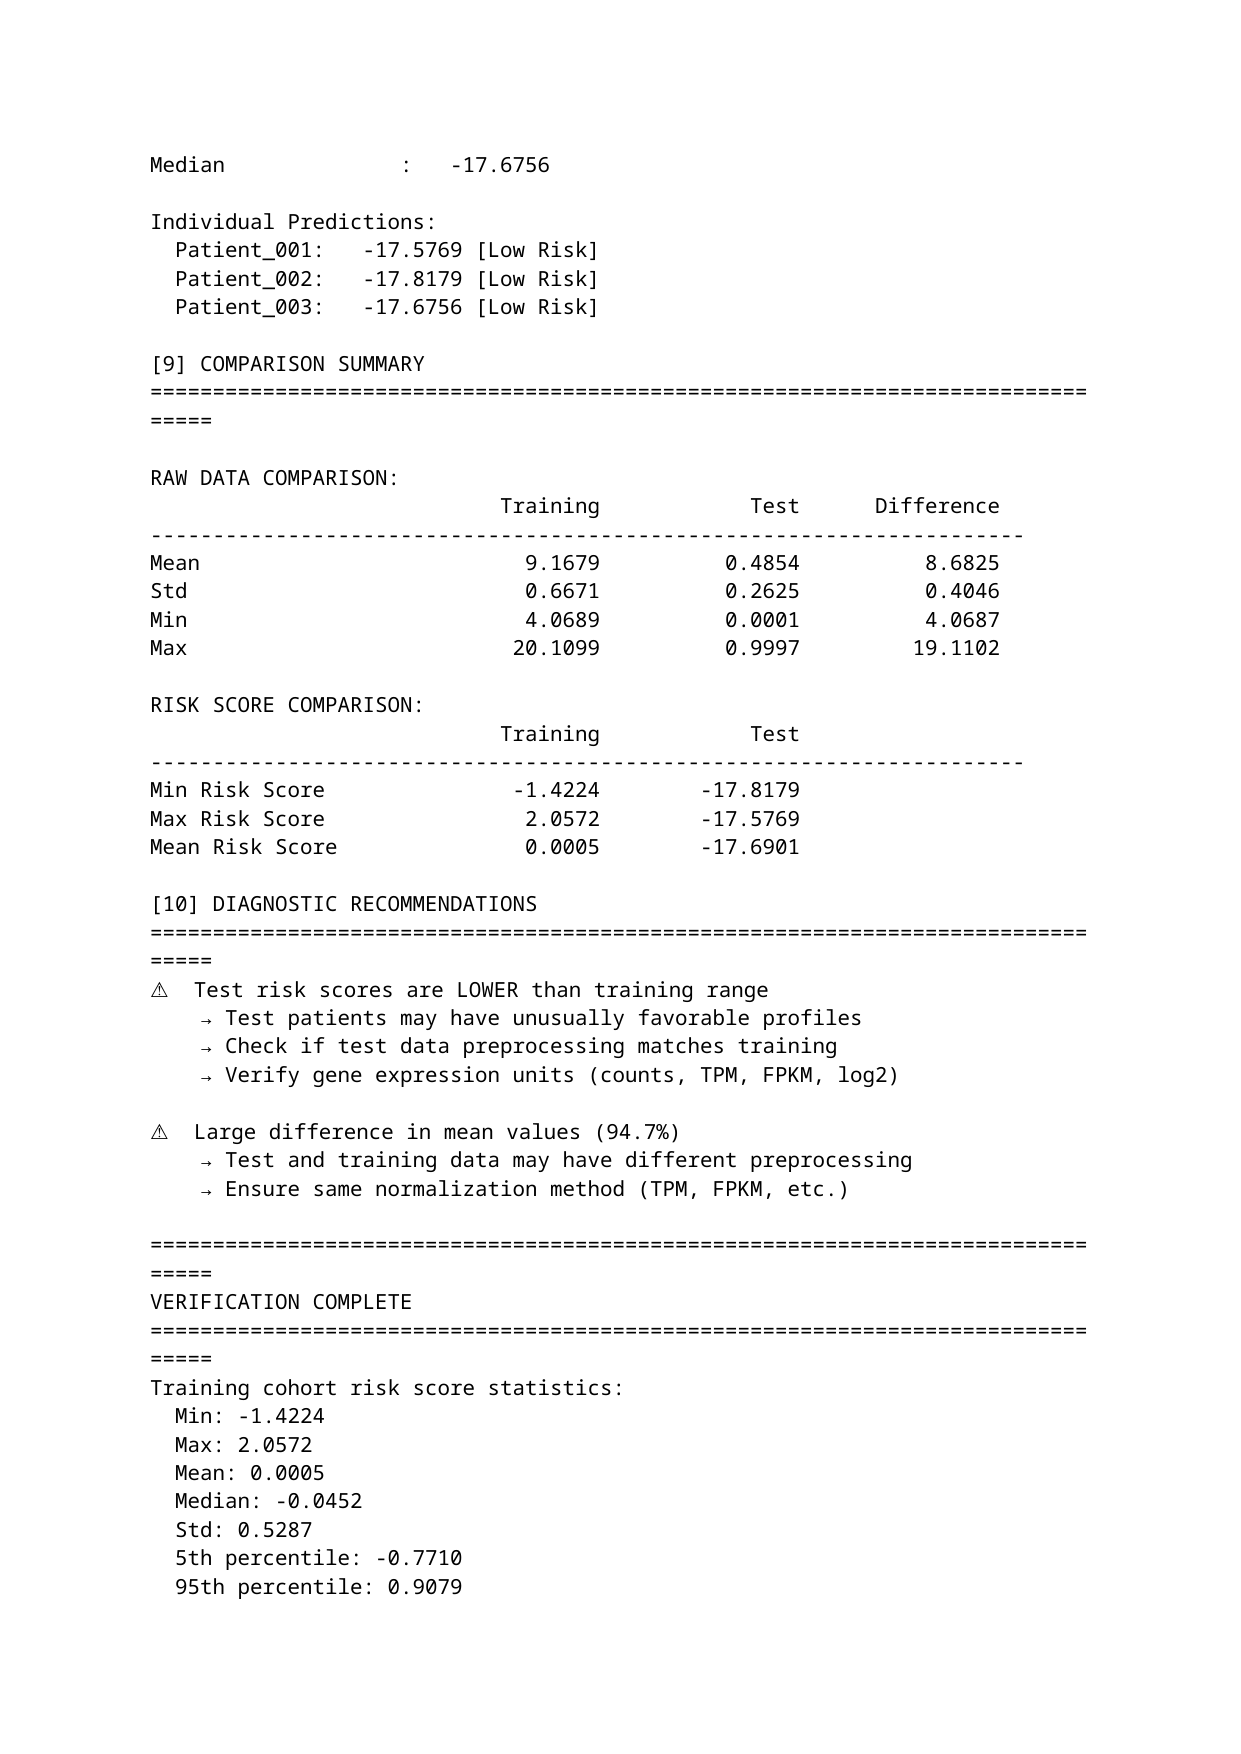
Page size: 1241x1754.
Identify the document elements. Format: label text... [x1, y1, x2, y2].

text Patient_002: -17.8179 [Low Risk] [150, 264, 1090, 292]
text ================================================================================ [150, 918, 1090, 975]
text ⚠️ Test risk scores are LOWER than training range [150, 975, 1090, 1003]
text Mean Risk Score 0.0005 -17.6901 [150, 832, 1090, 861]
text Min Risk Score -1.4224 -17.8179 [150, 776, 1090, 804]
text Patient_001: -17.5769 [Low Risk] [150, 235, 1090, 264]
text Max 20.1099 0.9997 19.1102 [150, 633, 1090, 662]
text RAW DATA COMPARISON: [150, 463, 1090, 491]
text ---------------------------------------------------------------------- [150, 747, 1090, 776]
text 5th percentile: -0.7710 [150, 1543, 1090, 1572]
text Std: 0.5287 [150, 1515, 1090, 1543]
text Min: -1.4224 [150, 1401, 1090, 1430]
text → Test and training data may have different preprocessing [150, 1145, 1090, 1174]
text Min 4.0689 0.0001 4.0687 [150, 605, 1090, 633]
text ---------------------------------------------------------------------- [150, 520, 1090, 548]
text [10] DIAGNOSTIC RECOMMENDATIONS [150, 889, 1090, 918]
text Training Test Difference [150, 491, 1090, 520]
text Individual Predictions: [150, 207, 1090, 235]
text Training cohort risk score statistics: [150, 1373, 1090, 1401]
text Training Test [150, 719, 1090, 747]
text [9] COMPARISON SUMMARY [150, 349, 1090, 377]
text ⚠️ Large difference in mean values (94.7%) [150, 1117, 1090, 1145]
text → Test patients may have unusually favorable profiles [150, 1003, 1090, 1032]
text ================================================================================ [150, 1316, 1090, 1373]
text → Verify gene expression units (counts, TPM, FPKM, log2) [150, 1060, 1090, 1088]
text ================================================================================ [150, 377, 1090, 434]
text ================================================================================ [150, 1231, 1090, 1287]
text Max Risk Score 2.0572 -17.5769 [150, 804, 1090, 832]
text Median: -0.0452 [150, 1487, 1090, 1515]
text Mean: 0.0005 [150, 1458, 1090, 1487]
text RISK SCORE COMPARISON: [150, 690, 1090, 719]
text 95th percentile: 0.9079 [150, 1572, 1090, 1600]
text Max: 2.0572 [150, 1430, 1090, 1458]
text VERIFICATION COMPLETE [150, 1287, 1090, 1316]
text → Ensure same normalization method (TPM, FPKM, etc.) [150, 1174, 1090, 1202]
text Std 0.6671 0.2625 0.4046 [150, 577, 1090, 605]
text Median : -17.6756 [150, 150, 1090, 178]
text Mean 9.1679 0.4854 8.6825 [150, 548, 1090, 577]
text → Check if test data preprocessing matches training [150, 1032, 1090, 1060]
text Patient_003: -17.6756 [Low Risk] [150, 292, 1090, 321]
